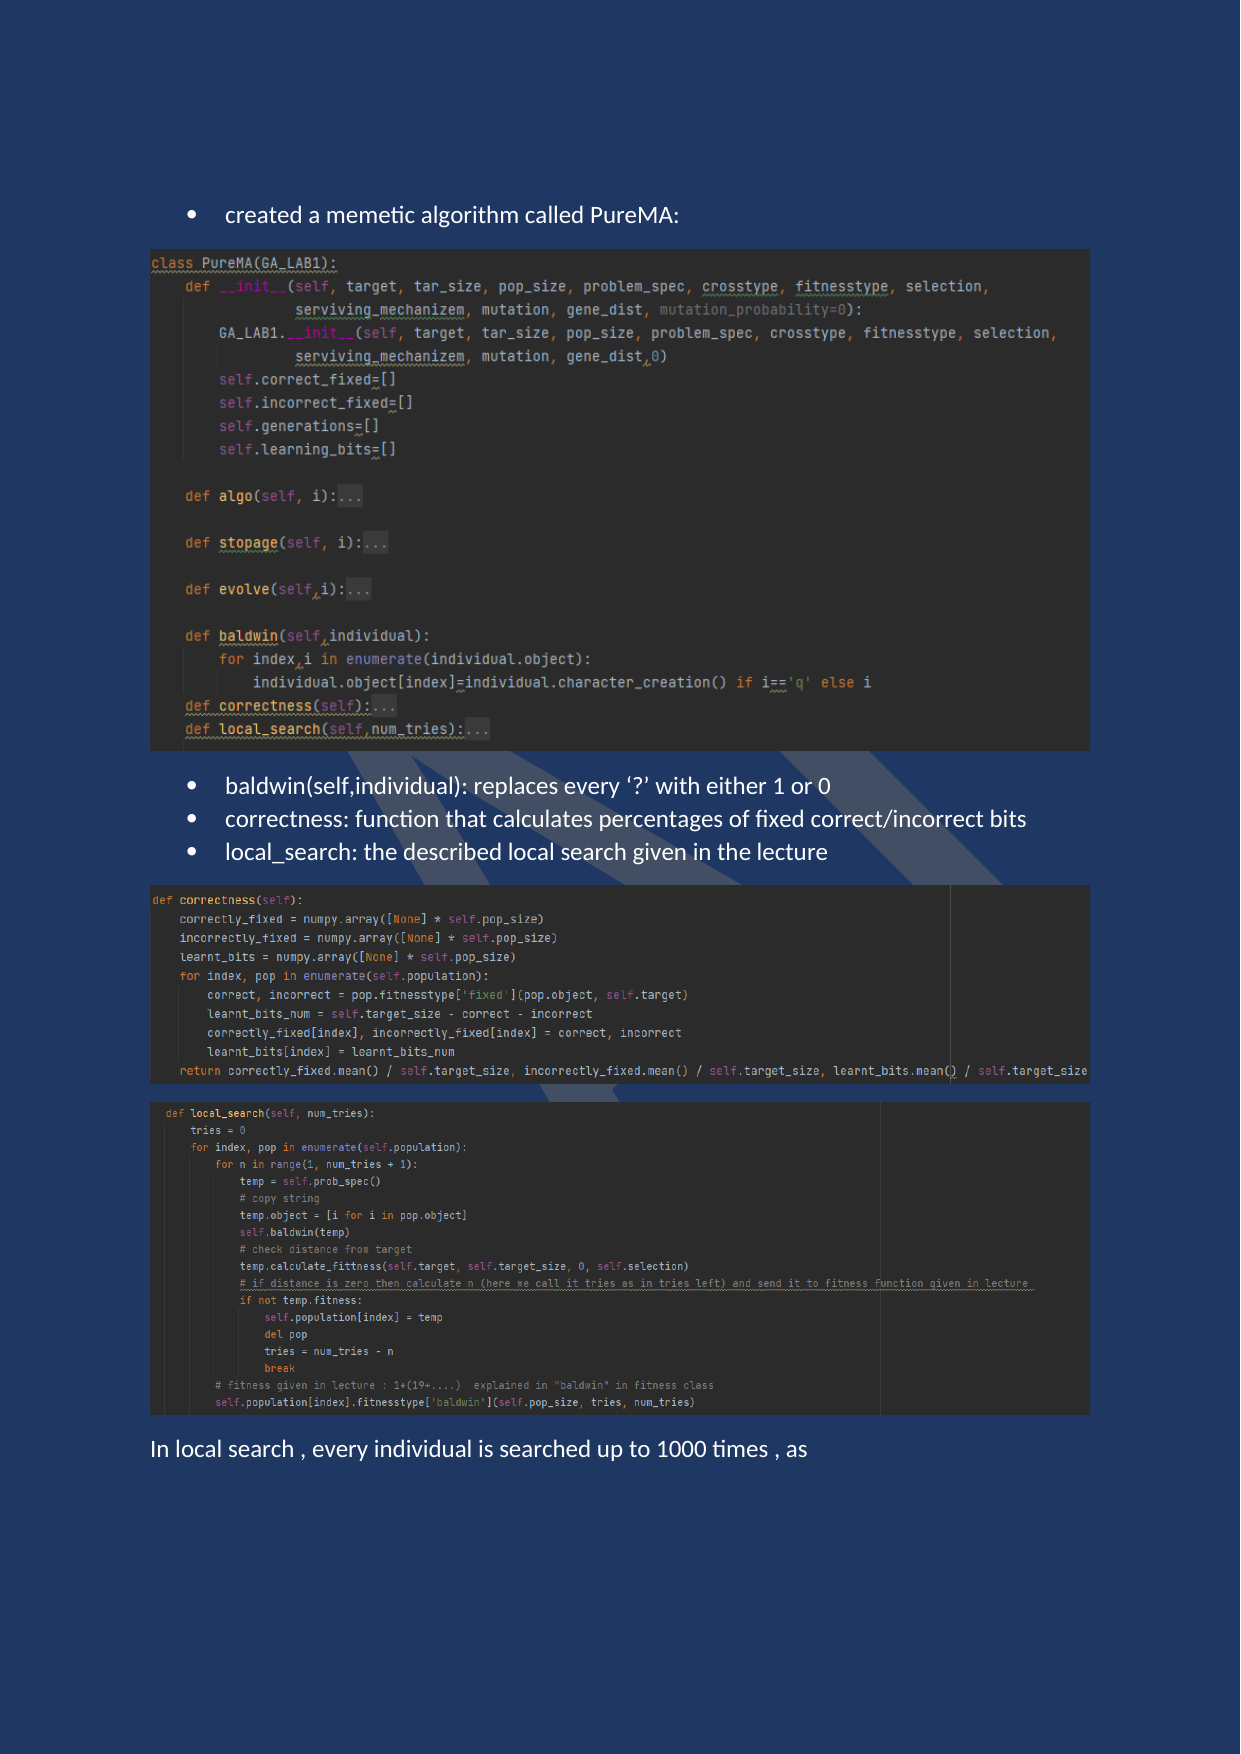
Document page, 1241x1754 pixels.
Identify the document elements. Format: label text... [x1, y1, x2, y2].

text In local search , every individual is searched up to 1000 times , as [150, 1433, 1090, 1494]
list local_search: the described local search given in the lecture [187, 836, 1090, 866]
picture [150, 249, 1091, 751]
picture [150, 1102, 1091, 1415]
list baldwin(self,individual): replaces every ‘?’ with either 1 or 0 [187, 770, 1090, 800]
list correctness: function that calculates percentages of fixed correct/incorrect bits [187, 803, 1090, 833]
list created a memetic algorithm called PureMA: [187, 199, 1090, 230]
picture [150, 885, 1091, 1084]
